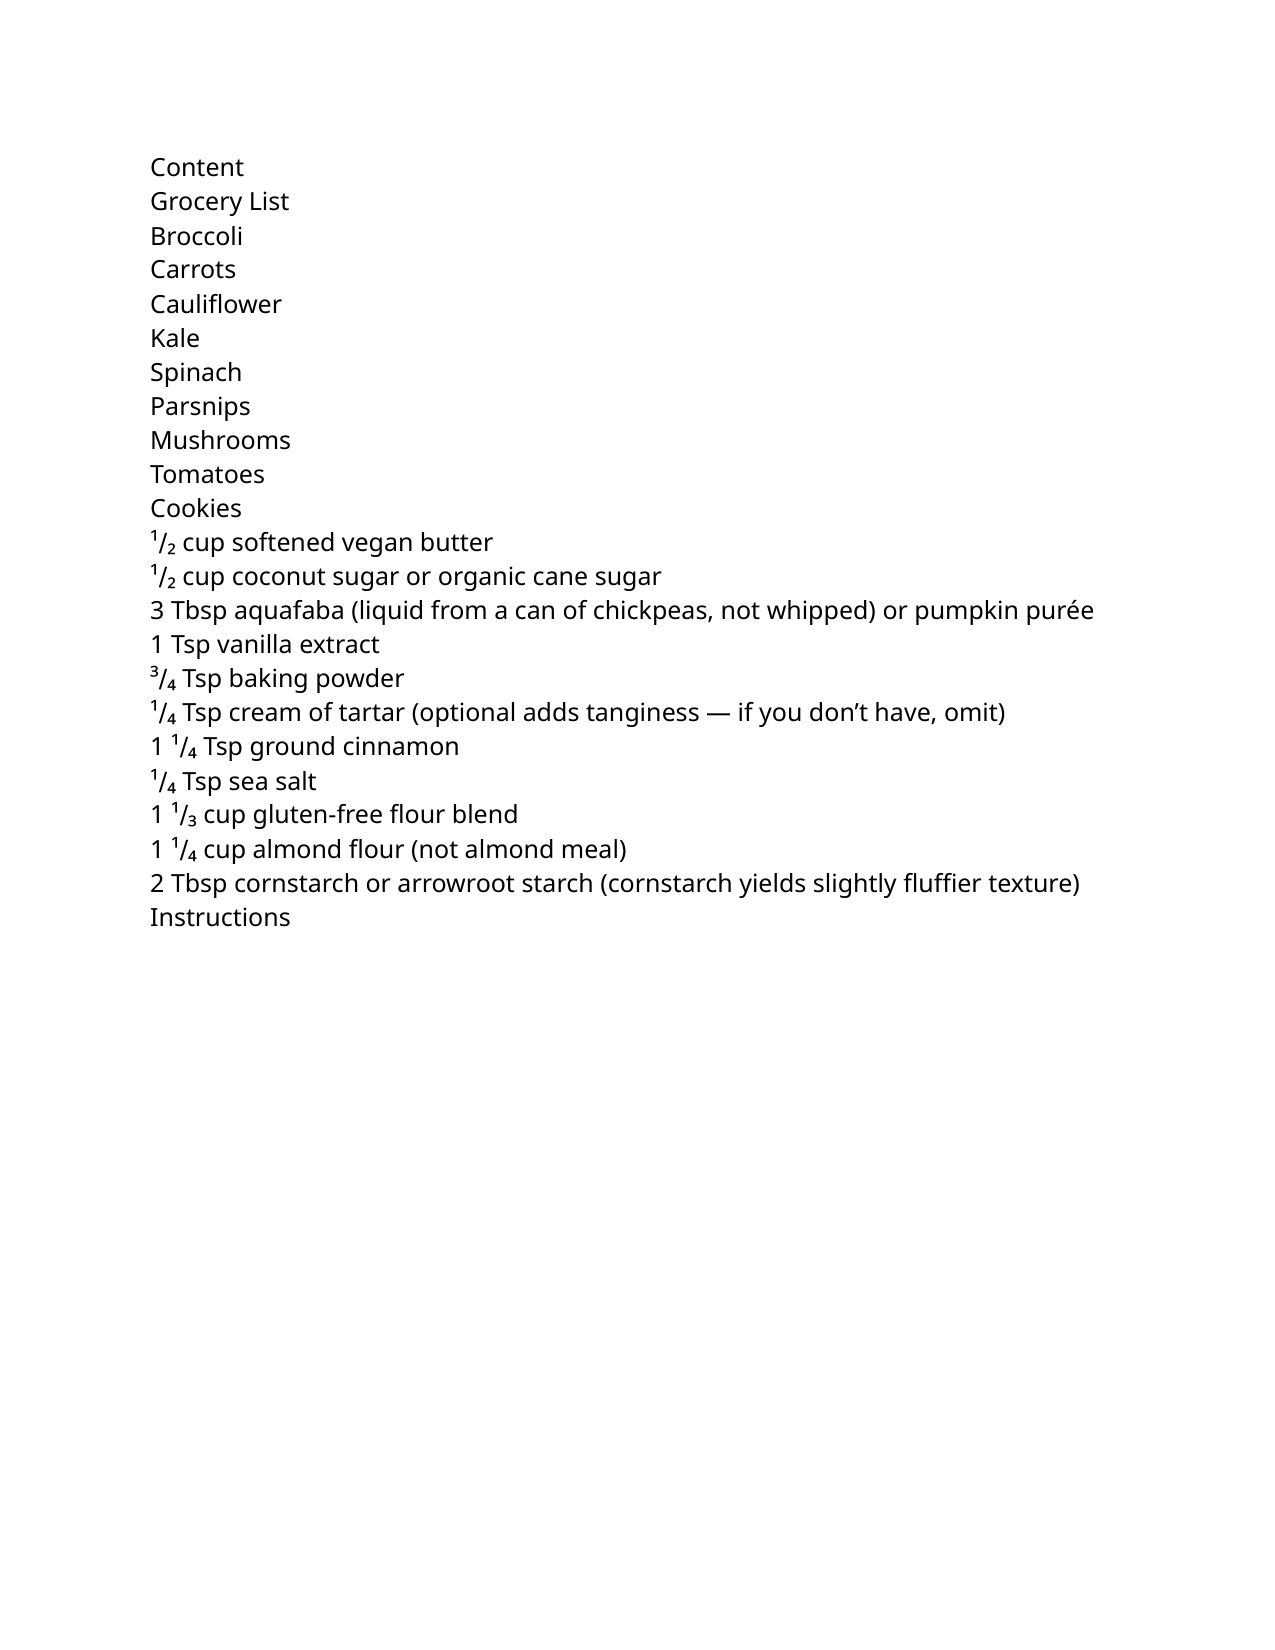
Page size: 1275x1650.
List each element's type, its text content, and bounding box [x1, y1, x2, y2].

text 2 Tbsp cornstarch or arrowroot starch (cornstarch yields slightly fluffier texture) [150, 865, 1125, 899]
text Mushrooms [150, 422, 1125, 457]
text ¹∕₂ cup softened vegan butter [150, 525, 1125, 559]
text ¹∕₄ Tsp cream of tartar (optional adds tanginess — if you don’t have, omit) [150, 695, 1125, 729]
text Parsnips [150, 388, 1125, 422]
text Grocery List [150, 184, 1125, 218]
text Broccoli [150, 218, 1125, 252]
text 1 ¹∕₄ Tsp ground cinnamon [150, 729, 1125, 763]
text Cauliflower [150, 286, 1125, 320]
text 1 ¹∕₃ cup gluten-free flour blend [150, 797, 1125, 831]
text Content [150, 150, 1125, 184]
text ¹∕₄ Tsp sea salt [150, 763, 1125, 797]
text Tomatoes [150, 457, 1125, 491]
text Spinach [150, 354, 1125, 388]
text 1 ¹∕₄ cup almond flour (not almond meal) [150, 831, 1125, 865]
text ³∕₄ Tsp baking powder [150, 661, 1125, 695]
text ¹∕₂ cup coconut sugar or organic cane sugar [150, 559, 1125, 593]
text 1 Tsp vanilla extract [150, 627, 1125, 661]
text Kale [150, 320, 1125, 354]
text Carrots [150, 252, 1125, 286]
text 3 Tbsp aquafaba (liquid from a can of chickpeas, not whipped) or pumpkin purée [150, 593, 1125, 627]
text Cookies [150, 491, 1125, 525]
text Instructions [150, 899, 1125, 933]
